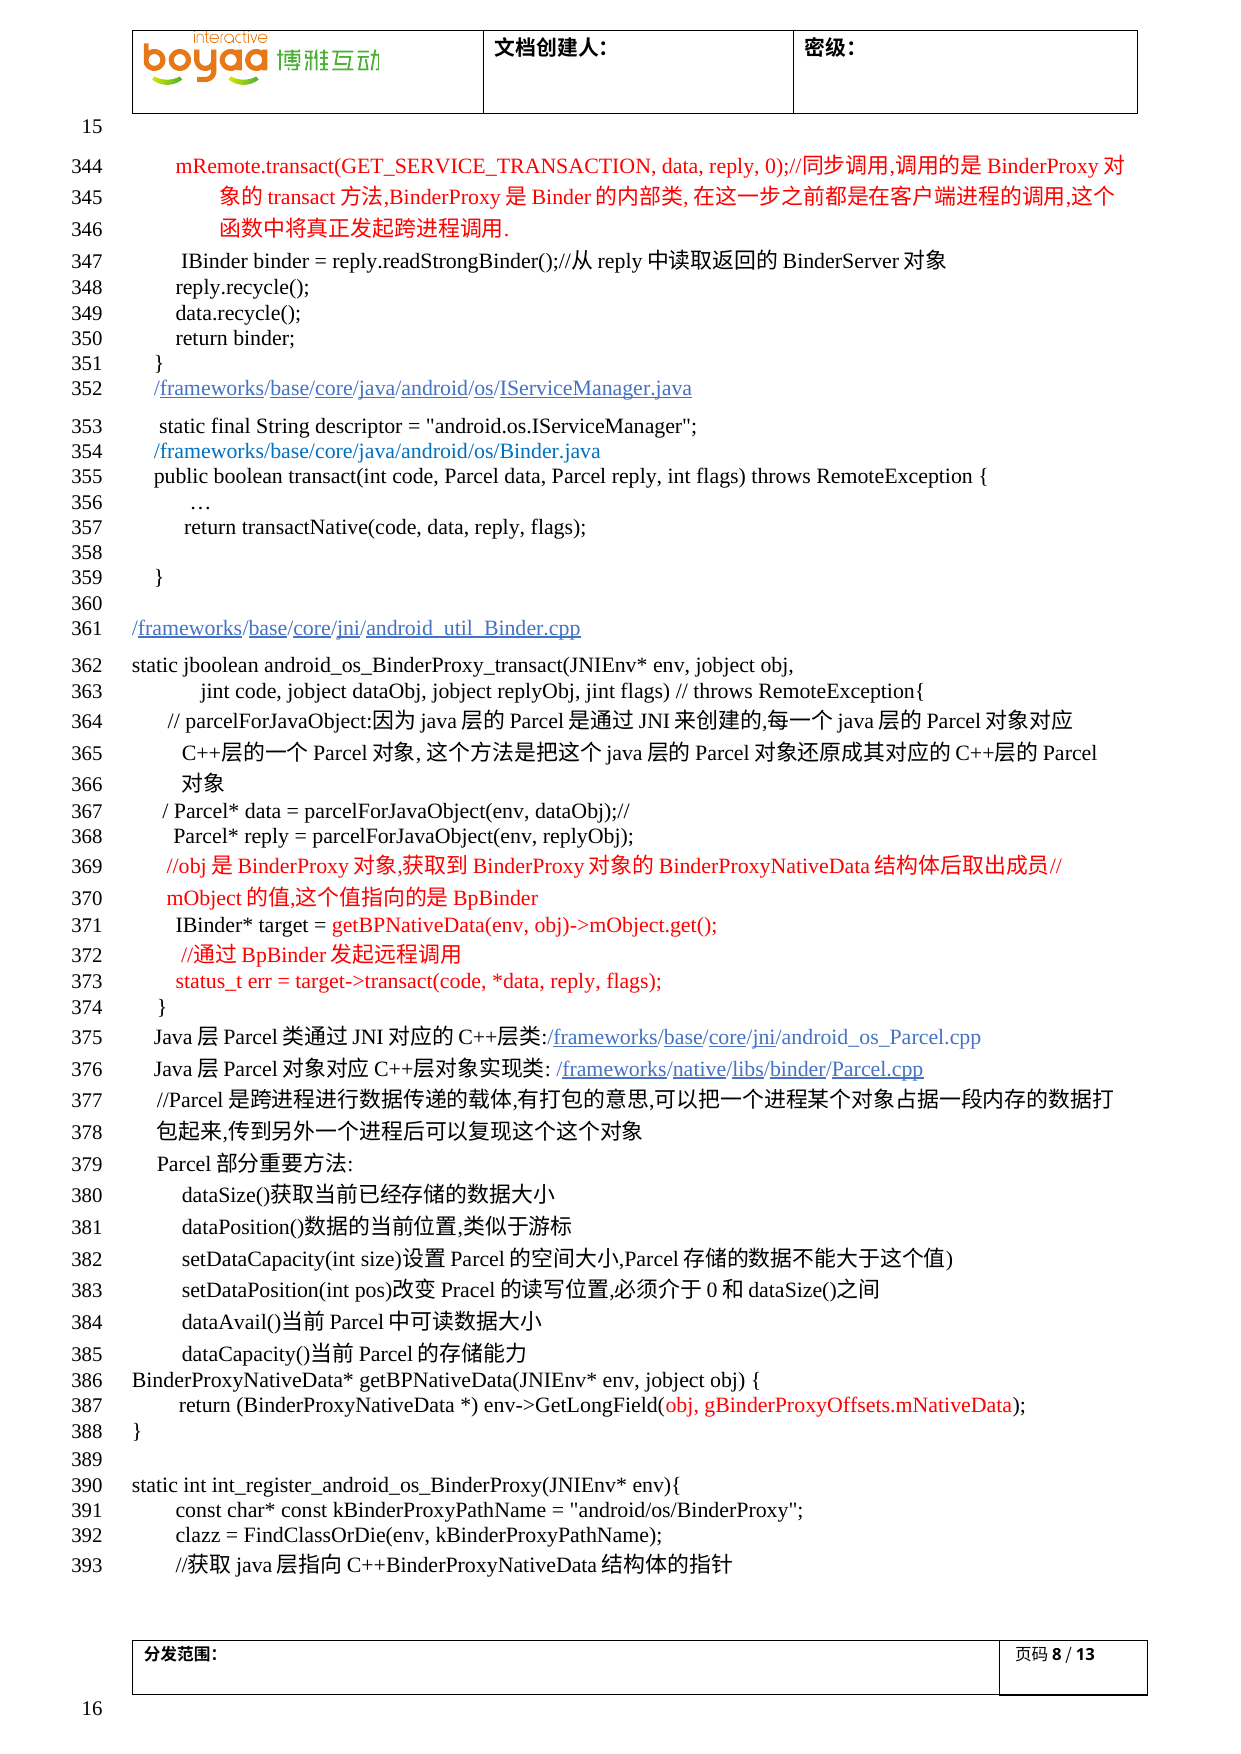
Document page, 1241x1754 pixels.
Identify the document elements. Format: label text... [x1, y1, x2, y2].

text Parcel部分重要方法: [157, 1146, 1128, 1177]
text //获取java层指向C++BinderProxyNativeData结构体的指针 [132, 1547, 1128, 1579]
text /frameworks/base/core/java/android/os/IServiceManager.java [132, 375, 1128, 400]
text setDataCapacity(int size)设置Parcel的空间大小,Parcel存储的数据不能大于这个值) [182, 1241, 1128, 1272]
text data.recycle(); [132, 299, 1128, 325]
text C++层的一个Parcel对象, 这个方法是把这个java层的Parcel对象还原成其对应的C++层的Parcel 对象 [182, 734, 1128, 798]
text jint code, jobject dataObj, jobject replyObj, jint flags) // throws RemoteException{ [157, 678, 1128, 703]
text } [157, 994, 1128, 1019]
text BinderProxyNativeData* getBPNativeData(JNIEnv* env, jobject obj) { [132, 1367, 1128, 1392]
text IBinder binder = reply.readStrongBinder();//从reply中读取返回的BinderServer对象 [132, 243, 1128, 274]
text setDataPosition(int pos)改变Pracel的读写位置,必须介于0和dataSize()之间 [182, 1272, 1128, 1304]
picture [143, 31, 379, 85]
text Parcel* reply = parcelForJavaObject(env, replyObj); [157, 823, 1128, 848]
text } [132, 350, 1128, 375]
text //Parcel是跨进程进行数据传递的载体,有打包的意思,可以把一个进程某个对象占据一段内存的数据打包起来,传到另外一个进程后可以复现这个这个对象 [157, 1082, 1128, 1146]
text Java层Parcel类通过JNI对应的C++层类:/frameworks/base/core/jni/android_os_Parcel.cpp [132, 1019, 1128, 1051]
text // parcelForJavaObject:因为java层的Parcel是通过JNI来创建的,每一个java层的Parcel对象对应 [157, 703, 1128, 734]
text public boolean transact(int code, Parcel data, Parcel reply, int flags) throws RemoteException { [132, 463, 1128, 489]
text return binder; [132, 325, 1128, 350]
text } [132, 564, 1128, 589]
text status_t err = target->transact(code, *data, reply, flags); [132, 968, 1128, 994]
text //obj是BinderProxy对象,获取到BinderProxy对象的BinderProxyNativeData结构体后取出成员//mObject的值,这个值指向的是BpBinder [166, 848, 1128, 912]
text mRemote.transact(GET_SERVICE_TRANSACTION, data, reply, 0);//同步调用,调用的是BinderProxy对象的transact方法,BinderProxy是Binder的内部类, 在这一步之前都是在客户端进程的调用,这个函数中将真正发起跨进程调用. [132, 148, 1128, 243]
text dataSize()获取当前已经存储的数据大小 [182, 1177, 1128, 1209]
text return transactNative(code, data, reply, flags); [157, 514, 1128, 539]
text dataAvail()当前Parcel中可读数据大小 [182, 1304, 1128, 1336]
text const char* const kBinderProxyPathName = "android/os/BinderProxy"; [132, 1497, 1128, 1522]
text /frameworks/base/core/java/android/os/Binder.java [132, 438, 1128, 463]
text reply.recycle(); [132, 274, 1128, 299]
text //通过BpBinder发起远程调用 [132, 937, 1128, 968]
text clazz = FindClassOrDie(env, kBinderProxyPathName); [132, 1522, 1128, 1547]
text / Parcel* data = parcelForJavaObject(env, dataObj);// [157, 798, 1128, 823]
text IBinder* target = getBPNativeData(env, obj)->mObject.get(); [132, 912, 1128, 937]
text static final String descriptor = "android.os.IServiceManager"; [132, 413, 1128, 438]
text /frameworks/base/core/jni/android_util_Binder.cpp [132, 615, 1128, 640]
text Java层Parcel对象对应C++层对象实现类: /frameworks/native/libs/binder/Parcel.cpp [132, 1051, 1128, 1082]
text static int int_register_android_os_BinderProxy(JNIEnv* env){ [132, 1472, 1128, 1497]
text dataCapacity()当前Parcel的存储能力 [182, 1336, 1128, 1367]
text dataPosition()数据的当前位置,类似于游标 [182, 1209, 1128, 1241]
text static jboolean android_os_BinderProxy_transact(JNIEnv* env, jobject obj, [132, 652, 1128, 678]
text … [157, 489, 1128, 514]
text return (BinderProxyNativeData *) env->GetLongField(obj, gBinderProxyOffsets.mNativeData); [157, 1392, 1128, 1418]
text } [132, 1418, 1128, 1443]
